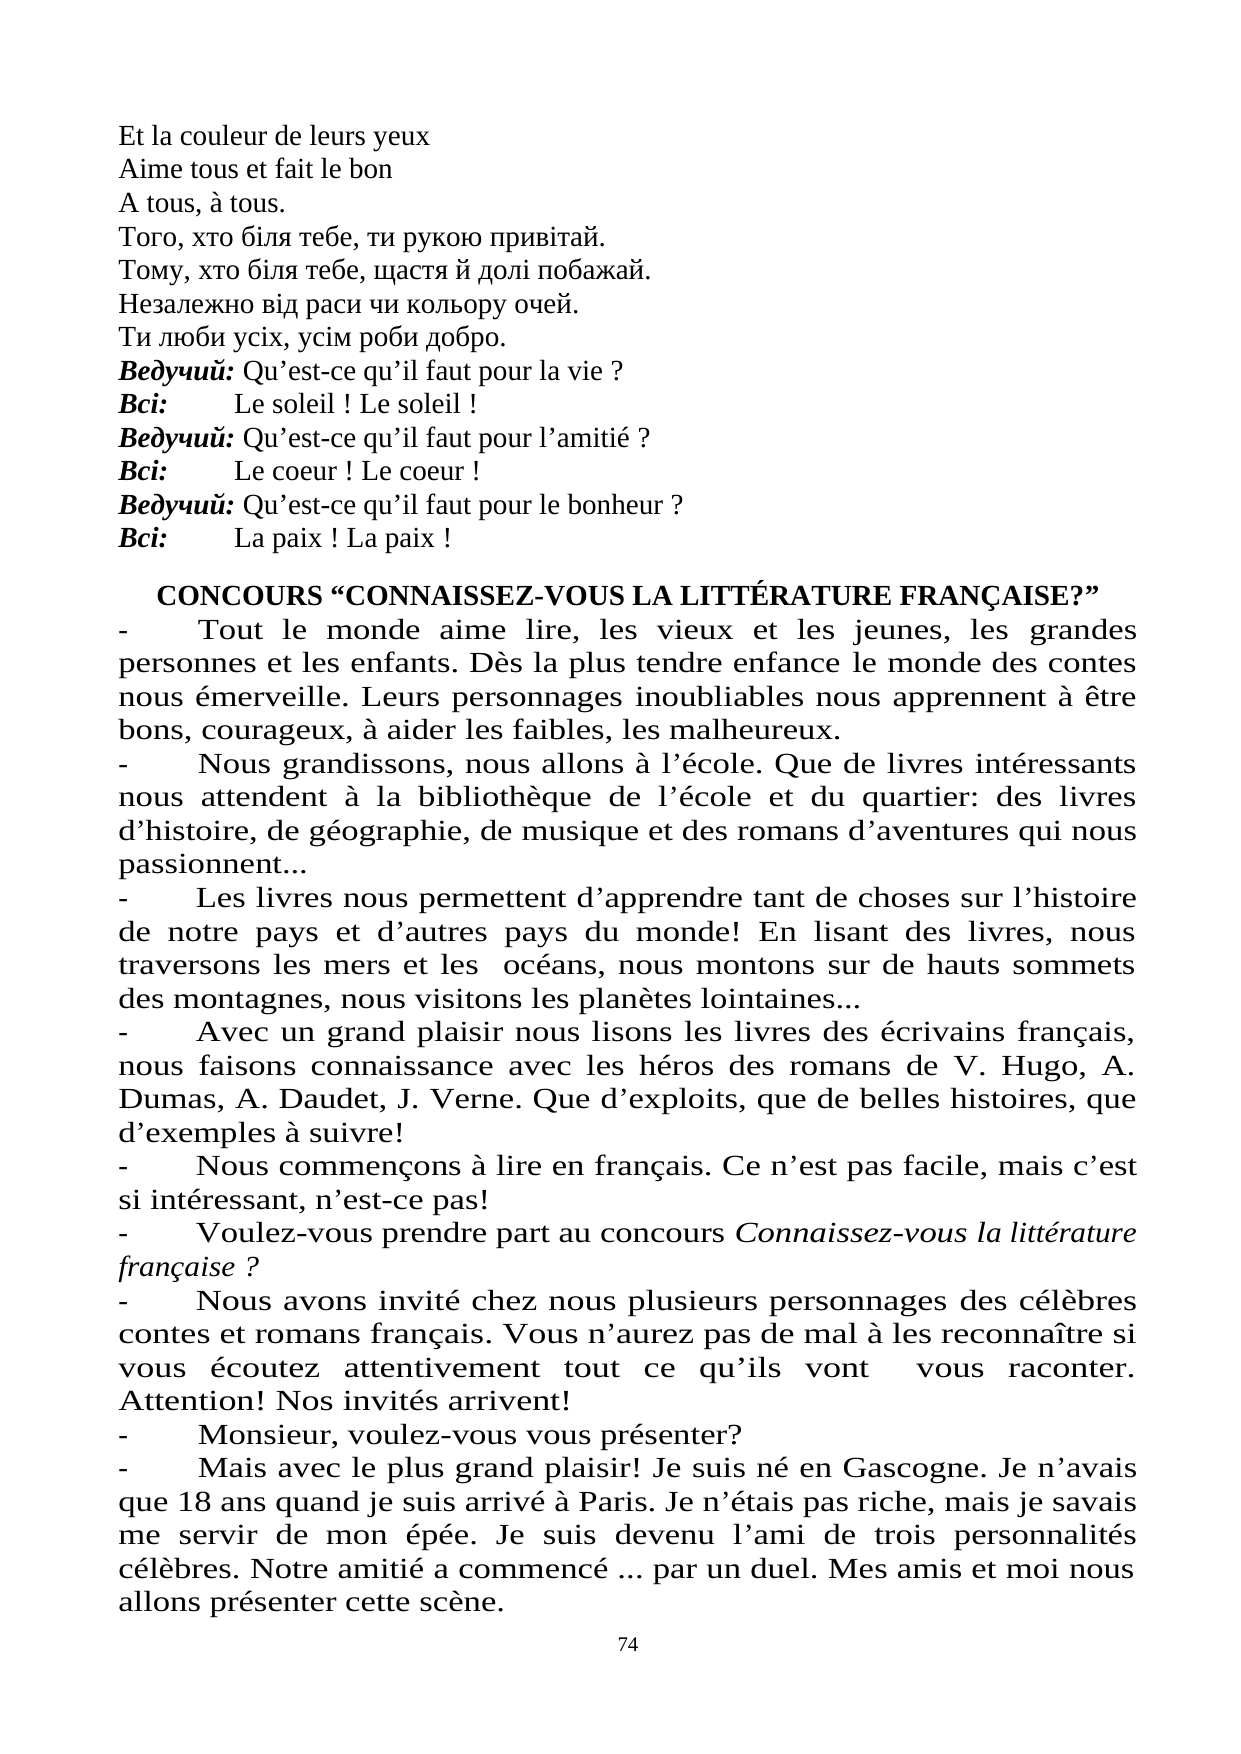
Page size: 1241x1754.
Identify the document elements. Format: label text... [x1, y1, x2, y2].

text Тому, хто біля тебе, щастя й долі побажай. [118, 252, 1137, 286]
text Того, хто біля тебе, ти рукою привітай. [118, 219, 1137, 252]
text CONCOURS “CONNAISSEZ-VOUS LA LITTÉRATURE FRANÇAISE?” [118, 578, 1137, 612]
text Aime tous et fait le bon [118, 152, 1137, 185]
list Nous avons invité chez nous plusieurs personnages des célèbres contes et romans français. Vous n’aurez pas de mal à les reconnaître si vous écoutez attentivement tout ce qu’ils vont vous raconter. Attention! Nos invités arrivent! [118, 1283, 1137, 1417]
text Ведучий: Qu’est-ce qu’il faut pour la vie ? [118, 353, 1137, 386]
text A tous, à tous. [118, 185, 1137, 219]
list Avec un grand plaisir nous lisons les livres des écrivains français, nous faisons connaissance avec les héros des romans de V. Hugo, A. Dumas, A. Daudet, J. Verne. Que d’exploits, que de belles histoires, que d’exemples à suivre! [118, 1014, 1137, 1148]
list Tout le monde aime lire, les vieux et les jeunes, les grandes personnes et les enfants. Dès la plus tendre enfance le monde des contes nous émerveille. Leurs personnages inoubliables nous apprennent à être bons, courageux, à aider les faibles, les malheureux. [118, 612, 1137, 746]
text Всі: Le soleil ! Le soleil ! [118, 386, 1137, 420]
list Mais avec le plus grand plaisir! Je suis né en Gascogne. Je n’avais que 18 ans quand je suis arrivé à Paris. Je n’étais pas riche, mais je savais me servir de mon épée. Je suis devenu l’ami de trois personnalités célèbres. Notre amitié a commencé ... par un duel. Mes amis et moi nous allons présenter cette scène. [118, 1450, 1137, 1618]
text Ведучий: Qu’est-ce qu’il faut pour le bonheur ? [118, 487, 1137, 521]
list Monsieur, voulez-vous vous présenter? [118, 1417, 1137, 1450]
list Les livres nous permettent d’apprendre tant de choses sur l’histoire de notre pays et d’autres pays du monde! En lisant des livres, nous traversons les mers et les océans, nous montons sur de hauts sommets des montagnes, nous visitons les planètes lointaines... [118, 880, 1137, 1014]
list Nous grandissons, nous allons à l’école. Que de livres intéressants nous attendent à la bibliothèque de l’école et du quartier: des livres d’histoire, de géographie, de musique et des romans d’aventures qui nous passionnent... [118, 746, 1137, 880]
list Voulez-vous prendre part au concours Connaissez-vous la littérature française ? [118, 1216, 1137, 1283]
text Всі: Le coeur ! Le coeur ! [118, 453, 1137, 487]
text Ведучий: Qu’est-ce qu’il faut pour l’amitié ? [118, 420, 1137, 453]
text Всі: La paix ! La paix ! [118, 521, 1137, 554]
list Nous commençons à lire en français. Ce n’est pas facile, mais c’est si intéressant, n’est-ce pas! [118, 1148, 1137, 1216]
text Et la couleur de leurs yeux [118, 118, 1137, 152]
text Ти люби усіх, усім роби добро. [118, 319, 1137, 353]
text Незалежно від раси чи кольору очей. [118, 286, 1137, 319]
